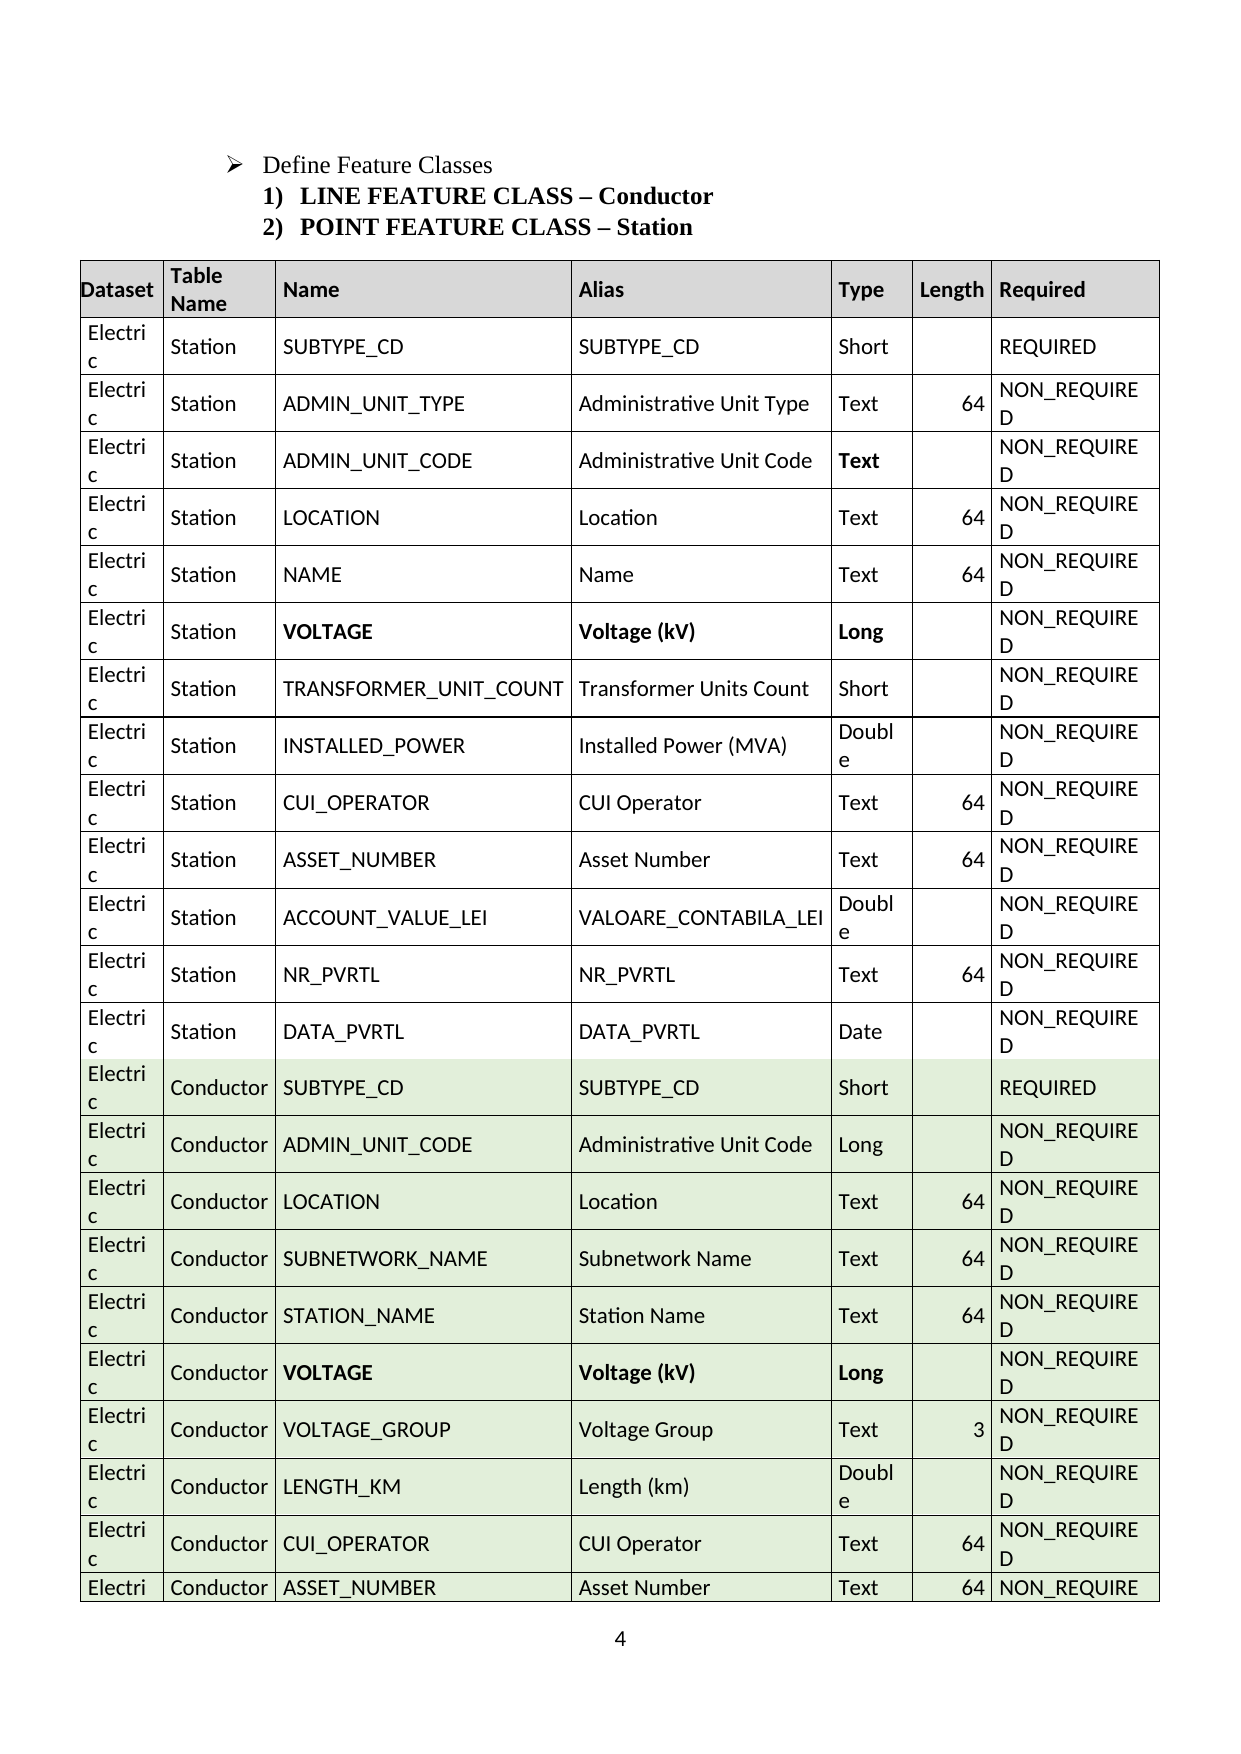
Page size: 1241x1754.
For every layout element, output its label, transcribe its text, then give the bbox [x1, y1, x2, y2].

table_cell Electric [81, 1003, 163, 1059]
table_cell NON_REQUIRED [992, 1401, 1159, 1457]
table_cell Name [572, 546, 831, 602]
table_cell Text [832, 1573, 912, 1601]
table_cell Conductor [164, 1287, 275, 1343]
table_cell Administrative Unit Code [572, 432, 831, 488]
table_cell SUBNETWORK_NAME [276, 1230, 571, 1286]
table_cell Text [832, 946, 912, 1002]
table_cell Text [832, 1287, 912, 1343]
table_header Name [276, 261, 571, 317]
table_cell ASSET_NUMBER [276, 1573, 571, 1601]
table_cell NON_REQUIRED [992, 1287, 1159, 1343]
table_cell [913, 889, 991, 945]
table_cell Short [832, 318, 912, 374]
table_cell Station [164, 1003, 275, 1059]
table_cell Text [832, 1516, 912, 1572]
table_cell REQUIRED [992, 318, 1159, 374]
table_cell NON_REQUIRED [992, 660, 1159, 716]
table_cell Station [164, 660, 275, 716]
table_cell Electric [81, 1459, 163, 1514]
table_cell Administrative Unit Code [572, 1116, 831, 1172]
table_cell Subnetwork Name [572, 1230, 831, 1286]
table_cell Station [164, 718, 275, 773]
list POINT FEATURE CLASS – Station [262, 212, 1090, 241]
table_cell Electric [81, 1516, 163, 1572]
table_cell REQUIRED [992, 1059, 1159, 1115]
table_cell SUBTYPE_CD [572, 1059, 831, 1115]
table_cell Electric [81, 375, 163, 431]
table_cell INSTALLED_POWER [276, 718, 571, 773]
table_cell 64 [913, 1287, 991, 1343]
table_cell Voltage Group [572, 1401, 831, 1457]
table_cell NON_REQUIRED [992, 1116, 1159, 1172]
table_cell Conductor [164, 1459, 275, 1514]
table_cell 64 [913, 1516, 991, 1572]
table_cell Text [832, 1230, 912, 1286]
table_cell NON_REQUIRED [992, 1003, 1159, 1059]
table_cell NON_REQUIRED [992, 375, 1159, 431]
table_cell Text [832, 1173, 912, 1229]
list Define Feature Classes [225, 150, 1090, 179]
table_cell Electric [81, 718, 163, 773]
table_cell VOLTAGE [276, 1344, 571, 1400]
table_cell Conductor [164, 1516, 275, 1572]
table_cell [913, 1116, 991, 1172]
table_cell Electric [81, 1173, 163, 1229]
table_cell Double [832, 889, 912, 945]
table_cell 64 [913, 489, 991, 545]
table_cell 64 [913, 832, 991, 888]
table_cell Electric [81, 1116, 163, 1172]
table_cell Electric [81, 1573, 163, 1601]
table_header Alias [572, 261, 831, 317]
table_cell Location [572, 489, 831, 545]
table_cell Electric [81, 1401, 163, 1457]
table_cell NON_REQUIRED [992, 489, 1159, 545]
table_cell 3 [913, 1401, 991, 1457]
table_cell Station [164, 603, 275, 659]
table_cell ADMIN_UNIT_CODE [276, 1116, 571, 1172]
table_cell Location [572, 1173, 831, 1229]
table_cell STATION_NAME [276, 1287, 571, 1343]
table_cell Text [832, 375, 912, 431]
table_header Length [913, 261, 991, 317]
table_cell SUBTYPE_CD [276, 318, 571, 374]
table_cell Station [164, 432, 275, 488]
table_cell VOLTAGE_GROUP [276, 1401, 571, 1457]
table_cell Voltage (kV) [572, 603, 831, 659]
table_cell Short [832, 660, 912, 716]
table_cell Station [164, 946, 275, 1002]
table_cell Administrative Unit Type [572, 375, 831, 431]
table_cell NON_REQUIRED [992, 889, 1159, 945]
table_cell ADMIN_UNIT_CODE [276, 432, 571, 488]
table_cell NON_REQUIRED [992, 432, 1159, 488]
table_cell ADMIN_UNIT_TYPE [276, 375, 571, 431]
table_cell Text [832, 489, 912, 545]
table_cell Long [832, 1116, 912, 1172]
table_cell Text [832, 432, 912, 488]
table_cell [913, 603, 991, 659]
table_cell Text [832, 1401, 912, 1457]
table_cell Asset Number [572, 1573, 831, 1601]
table_cell 64 [913, 375, 991, 431]
table_cell Electric [81, 775, 163, 831]
table_cell [913, 1459, 991, 1514]
table_cell NON_REQUIRED [992, 546, 1159, 602]
table_cell Station [164, 489, 275, 545]
table_cell LENGTH_KM [276, 1459, 571, 1514]
table_header Required [992, 261, 1159, 317]
table_cell Station Name [572, 1287, 831, 1343]
table_cell NON_REQUIRED [992, 775, 1159, 831]
table_cell Date [832, 1003, 912, 1059]
table_cell Station [164, 318, 275, 374]
table_cell Conductor [164, 1116, 275, 1172]
table_cell Station [164, 775, 275, 831]
table_cell CUI Operator [572, 775, 831, 831]
table_cell DATA_PVRTL [276, 1003, 571, 1059]
table_cell NR_PVRTL [276, 946, 571, 1002]
table_cell NON_REQUIRED [992, 603, 1159, 659]
table_cell Electric [81, 432, 163, 488]
table_cell NON_REQUIRED [992, 946, 1159, 1002]
table_cell NON_REQUIRED [992, 718, 1159, 773]
table_cell Transformer Units Count [572, 660, 831, 716]
table_cell ACCOUNT_VALUE_LEI [276, 889, 571, 945]
table_cell Electric [81, 1344, 163, 1400]
table_cell 64 [913, 1230, 991, 1286]
table_cell Conductor [164, 1573, 275, 1601]
table_cell Electric [81, 660, 163, 716]
table_cell NON_REQUIRED [992, 1573, 1159, 1601]
table_cell CUI Operator [572, 1516, 831, 1572]
table_cell Long [832, 603, 912, 659]
table_cell Conductor [164, 1173, 275, 1229]
list LINE FEATURE CLASS – Conductor [262, 181, 1090, 210]
table_cell Electric [81, 546, 163, 602]
table_cell NAME [276, 546, 571, 602]
table_cell [913, 1003, 991, 1059]
table_cell NON_REQUIRED [992, 832, 1159, 888]
table_cell CUI_OPERATOR [276, 1516, 571, 1572]
table_cell NON_REQUIRED [992, 1344, 1159, 1400]
table_cell [913, 1344, 991, 1400]
table_header Table Name [164, 261, 275, 317]
table_cell Text [832, 775, 912, 831]
table_cell Station [164, 546, 275, 602]
table_cell NR_PVRTL [572, 946, 831, 1002]
table_cell Conductor [164, 1344, 275, 1400]
table_cell NON_REQUIRED [992, 1459, 1159, 1514]
table_cell Electric [81, 1230, 163, 1286]
table_cell NON_REQUIRED [992, 1173, 1159, 1229]
table_header Dataset [81, 261, 163, 317]
table_cell SUBTYPE_CD [276, 1059, 571, 1115]
table_cell Station [164, 375, 275, 431]
table_cell SUBTYPE_CD [572, 318, 831, 374]
table_cell [913, 1059, 991, 1115]
table_cell 64 [913, 1573, 991, 1601]
table_cell Station [164, 832, 275, 888]
table_cell Electric [81, 946, 163, 1002]
table_cell [913, 660, 991, 716]
table_cell CUI_OPERATOR [276, 775, 571, 831]
table_cell VALOARE_CONTABILA_LEI [572, 889, 831, 945]
table_cell Electric [81, 1287, 163, 1343]
table_cell Electric [81, 889, 163, 945]
table_cell Double [832, 1459, 912, 1514]
table_cell Length (km) [572, 1459, 831, 1514]
table_cell VOLTAGE [276, 603, 571, 659]
table_cell 64 [913, 775, 991, 831]
table_cell ASSET_NUMBER [276, 832, 571, 888]
table_cell 64 [913, 946, 991, 1002]
table_cell Voltage (kV) [572, 1344, 831, 1400]
table_cell NON_REQUIRED [992, 1230, 1159, 1286]
table_cell LOCATION [276, 489, 571, 545]
table_cell Text [832, 832, 912, 888]
table_cell [913, 318, 991, 374]
table_cell Conductor [164, 1059, 275, 1115]
table_cell Long [832, 1344, 912, 1400]
table_cell 64 [913, 1173, 991, 1229]
table_cell Short [832, 1059, 912, 1115]
table_cell Station [164, 889, 275, 945]
table_header Type [832, 261, 912, 317]
table_cell Electric [81, 1059, 163, 1115]
table_cell Electric [81, 489, 163, 545]
table_cell DATA_PVRTL [572, 1003, 831, 1059]
table_cell Electric [81, 318, 163, 374]
table_cell Text [832, 546, 912, 602]
table_cell Electric [81, 832, 163, 888]
table_cell Asset Number [572, 832, 831, 888]
table_cell Electric [81, 603, 163, 659]
table_cell [913, 718, 991, 773]
table_cell [913, 432, 991, 488]
table_cell Conductor [164, 1230, 275, 1286]
table_cell LOCATION [276, 1173, 571, 1229]
table_cell Installed Power (MVA) [572, 718, 831, 773]
table_cell Double [832, 718, 912, 773]
table_cell 64 [913, 546, 991, 602]
table_cell NON_REQUIRED [992, 1516, 1159, 1572]
table_cell TRANSFORMER_UNIT_COUNT [276, 660, 571, 716]
table_cell Conductor [164, 1401, 275, 1457]
